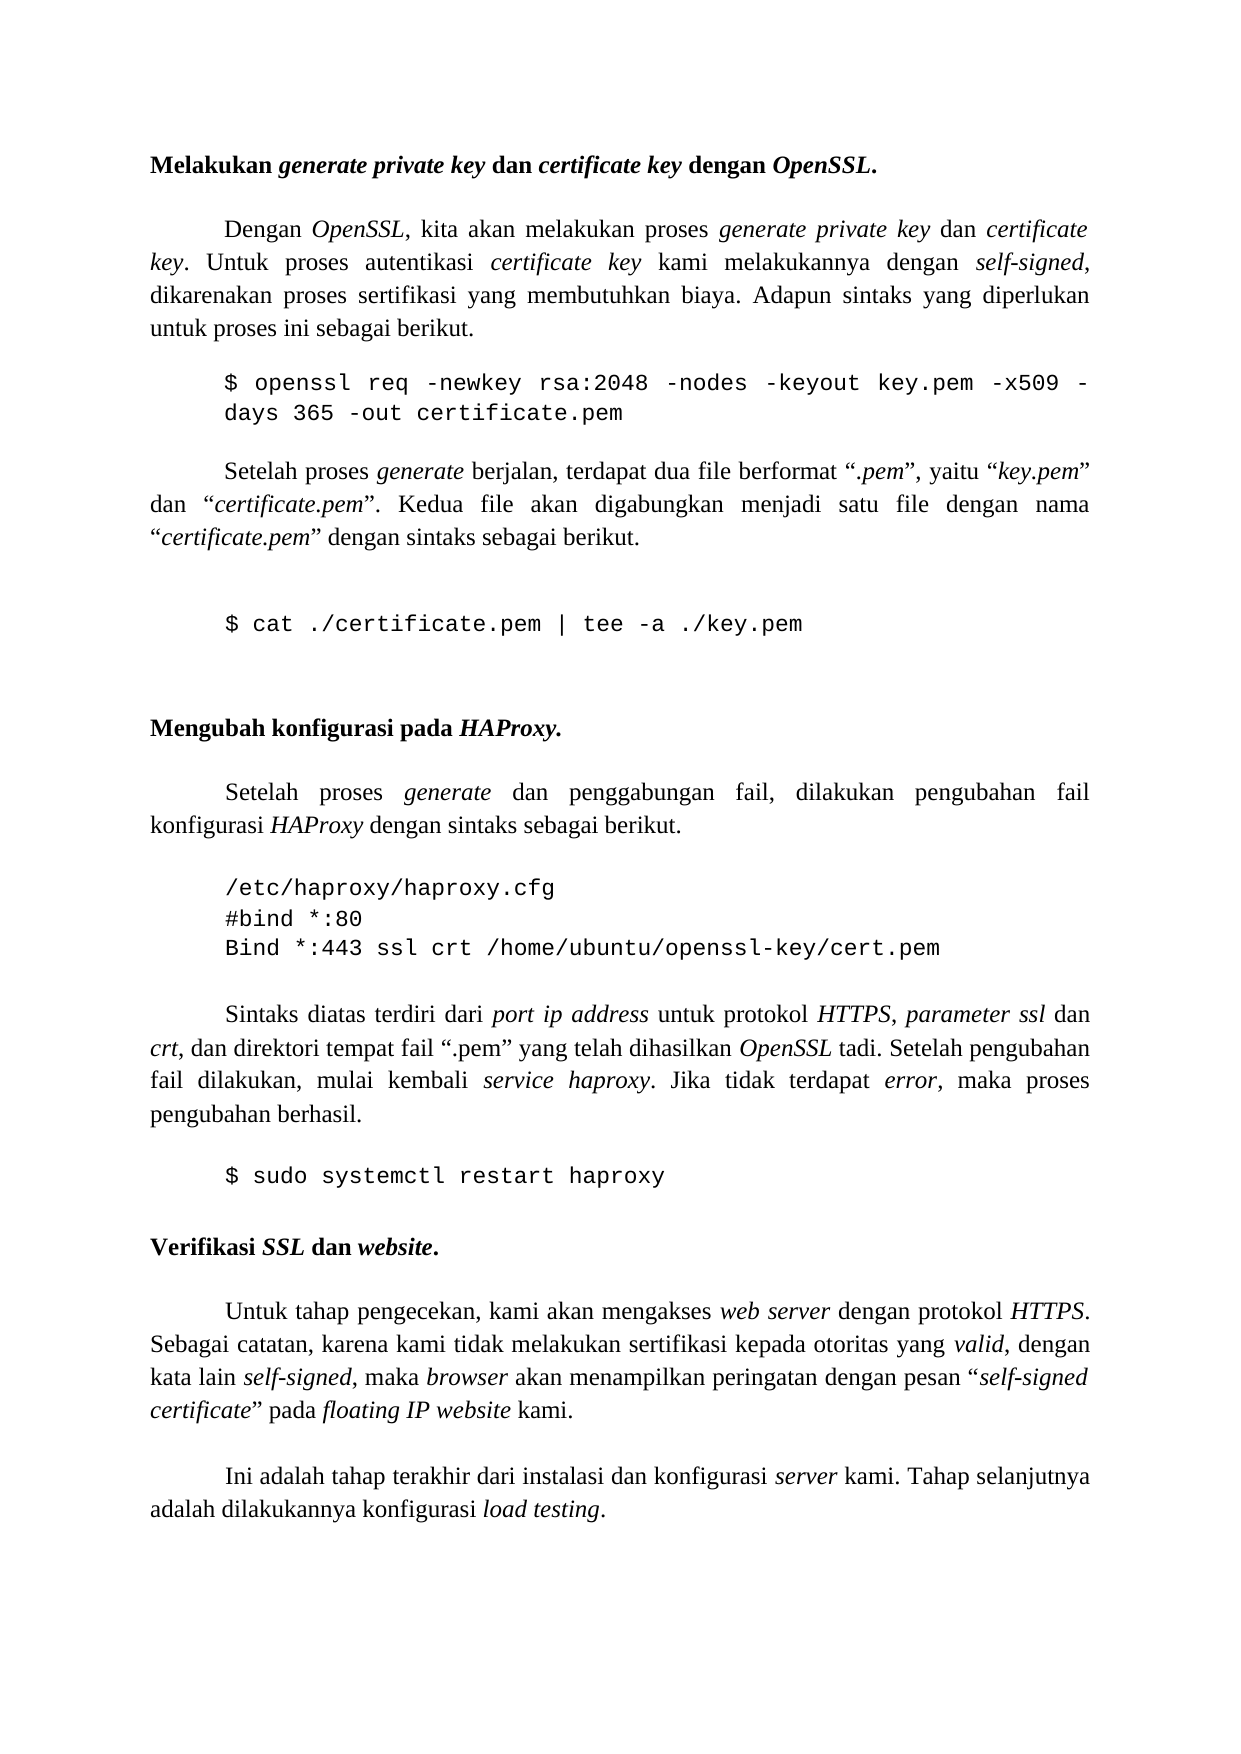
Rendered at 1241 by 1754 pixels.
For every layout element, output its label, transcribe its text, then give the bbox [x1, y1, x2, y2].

subtitle Mengubah konfigurasi pada HAProxy. [150, 713, 1090, 742]
text Ini adalah tahap terakhir dari instalasi dan konfigurasi server kami. Tahap selanjutnya adalah dilakukannya konfigurasi load testing. [150, 1461, 1090, 1523]
text Bind *:443 ssl crt /home/ubuntu/openssl-key/cert.pem [150, 937, 1090, 963]
text #bind *:80 [150, 907, 1090, 933]
subtitle Verifikasi SSL dan website. [150, 1232, 1090, 1261]
text Dengan OpenSSL, kita akan melakukan proses generate private key dan certificate key. Untuk proses autentikasi certificate key kami melakukannya dengan self-signed, dikarenakan proses sertifikasi yang membutuhkan biaya. Adapun sintaks yang diperlukan untuk proses ini sebagai berikut. [150, 214, 1090, 342]
text Untuk tahap pengecekan, kami akan mengakses web server dengan protokol HTTPS. Sebagai catatan, karena kami tidak melakukan sertifikasi kepada otoritas yang valid, dengan kata lain self-signed, maka browser akan menampilkan peringatan dengan pesan “self-signed certificate” pada floating IP website kami. [150, 1296, 1090, 1424]
text $ sudo systemctl restart haproxy [150, 1165, 1090, 1191]
text Setelah proses generate dan penggabungan fail, dilakukan pengubahan fail konfigurasi HAProxy dengan sintaks sebagai berikut. [150, 777, 1090, 839]
text Setelah proses generate berjalan, terdapat dua file berformat “.pem”, yaitu “key.pem” dan “certificate.pem”. Kedua file akan digabungkan menjadi satu file dengan nama “certificate.pem” dengan sintaks sebagai berikut. [150, 456, 1090, 551]
text $ cat ./certificate.pem | tee -a ./key.pem [150, 613, 1090, 639]
text /etc/haproxy/haproxy.cfg [150, 877, 1090, 902]
text Sintaks diatas terdiri dari port ip address untuk protokol HTTPS, parameter ssl dan crt, dan direktori tempat fail “.pem” yang telah dihasilkan OpenSSL tadi. Setelah pengubahan fail dilakukan, mulai kembali service haproxy. Jika tidak terdapat error, maka proses pengubahan berhasil. [150, 999, 1090, 1127]
text $ openssl req -newkey rsa:2048 -nodes -keyout key.pem -x509 -days 365 -out certificate.pem [224, 371, 1090, 427]
subtitle Melakukan generate private key dan certificate key dengan OpenSSL. [150, 150, 1090, 179]
